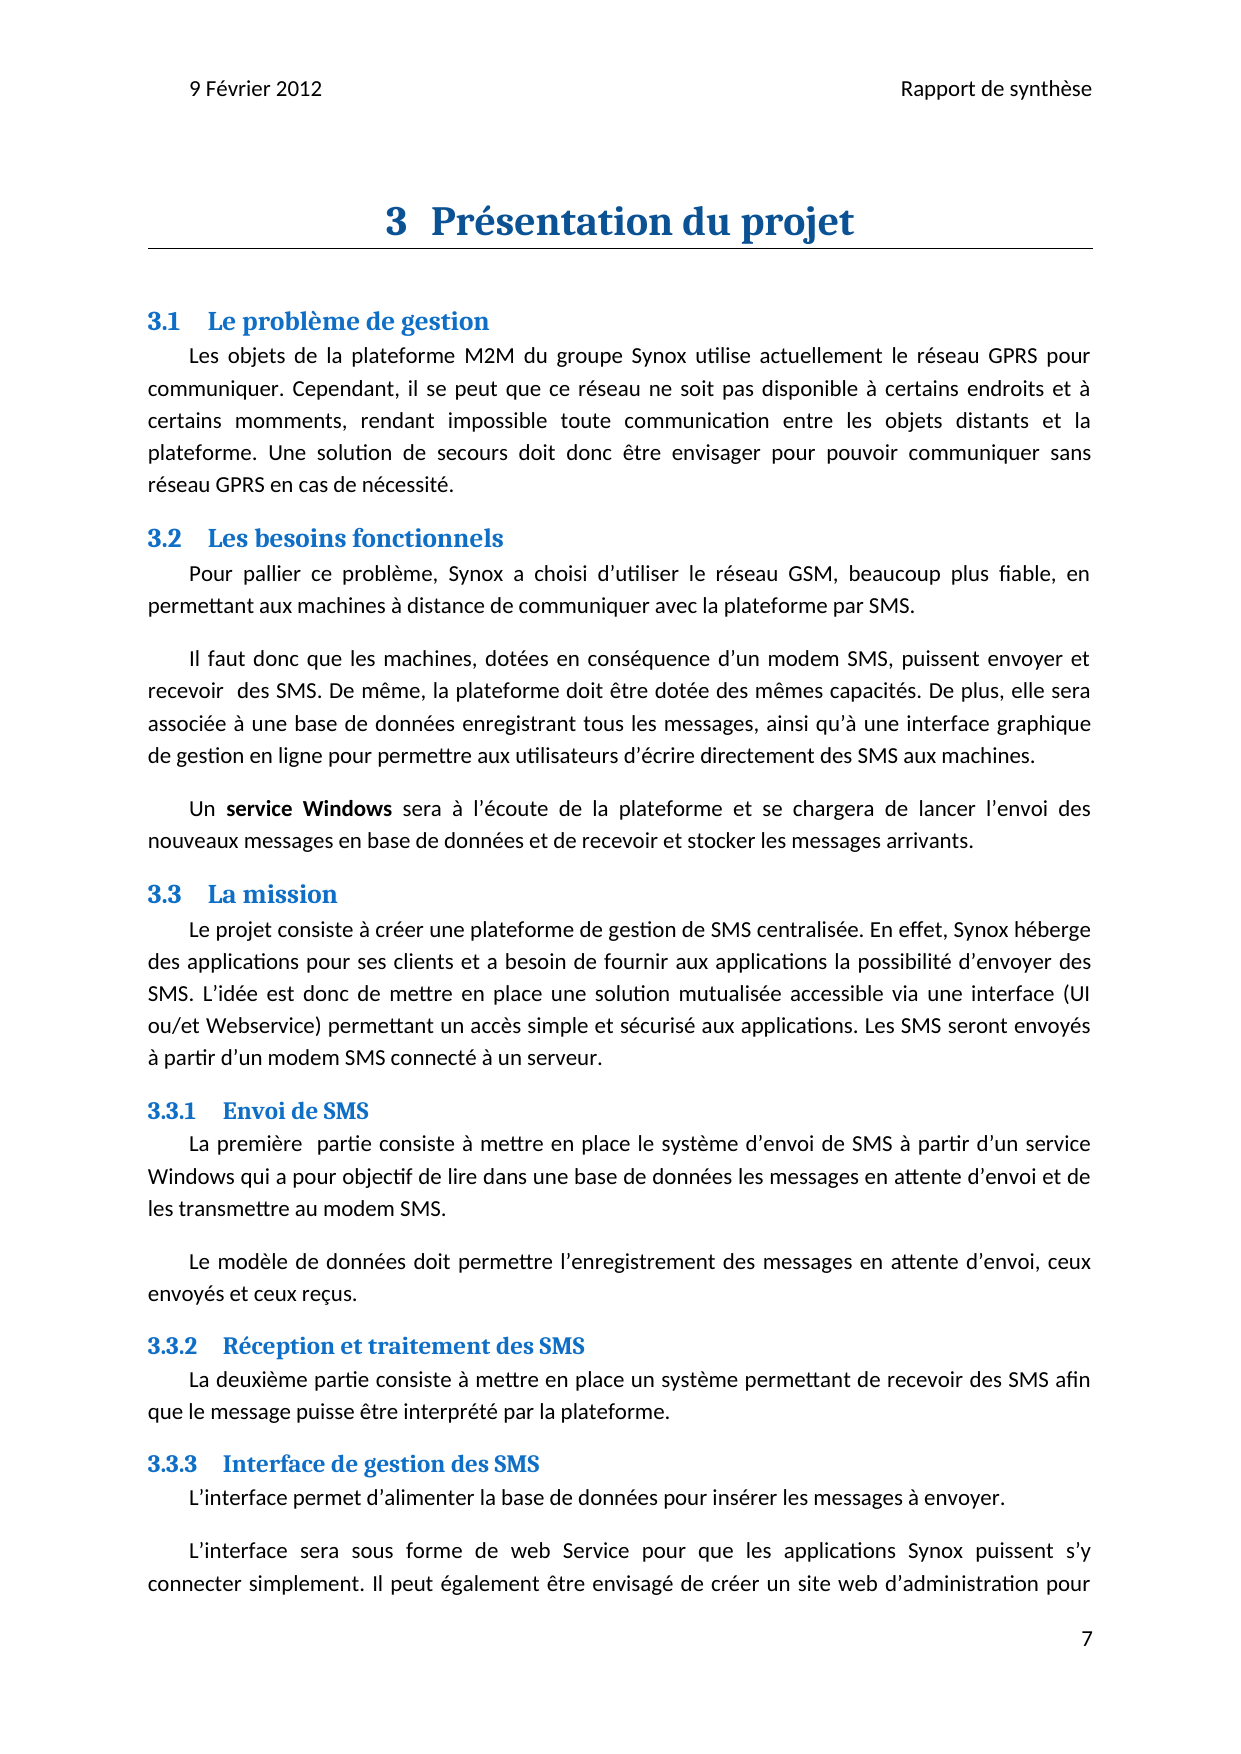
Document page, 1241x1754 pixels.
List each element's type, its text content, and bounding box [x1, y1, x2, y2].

subtitle La mission [148, 879, 1093, 910]
text Un service Windows sera à l’écoute de la plateforme et se chargera de lancer l’envoi des nouveaux messages en base de données et de recevoir et stocker les messages arrivants. [148, 794, 1093, 854]
text Les objets de la plateforme M2M du groupe Synox utilise actuellement le réseau GPRS pour communiquer. Cependant, il se peut que ce réseau ne soit pas disponible à certains endroits et à certains momments, rendant impossible toute communication entre les objets distants et la plateforme. Une solution de secours doit donc être envisager pour pouvoir communiquer sans réseau GPRS en cas de nécessité. [148, 342, 1093, 498]
text La deuxième partie consiste à mettre en place un système permettant de recevoir des SMS afin que le message puisse être interprété par la plateforme. [148, 1365, 1093, 1425]
subtitle Réception et traitement des SMS [148, 1332, 1093, 1361]
subtitle Interface de gestion des SMS [148, 1450, 1093, 1479]
text La première partie consiste à mettre en place le système d’envoi de SMS à partir d’un service Windows qui a pour objectif de lire dans une base de données les messages en attente d’envoi et de les transmettre au modem SMS. [148, 1129, 1093, 1222]
subtitle Le problème de gestion [148, 306, 1093, 337]
subtitle Présentation du projet [148, 198, 1093, 248]
text Il faut donc que les machines, dotées en conséquence d’un modem SMS, puissent envoyer et recevoir des SMS. De même, la plateforme doit être dotée des mêmes capacités. De plus, elle sera associée à une base de données enregistrant tous les messages, ainsi qu’à une interface graphique de gestion en ligne pour permettre aux utilisateurs d’écrire directement des SMS aux machines. [148, 644, 1093, 769]
subtitle Envoi de SMS [148, 1097, 1093, 1125]
text Le projet consiste à créer une plateforme de gestion de SMS centralisée. En effet, Synox héberge des applications pour ses clients et a besoin de fournir aux applications la possibilité d’envoyer des SMS. L’idée est donc de mettre en place une solution mutualisée accessible via une interface (UI ou/et Webservice) permettant un accès simple et sécurisé aux applications. Les SMS seront envoyés à partir d’un modem SMS connecté à un serveur. [148, 915, 1093, 1072]
text L’interface permet d’alimenter la base de données pour insérer les messages à envoyer. [148, 1483, 1093, 1511]
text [148, 1536, 1093, 1597]
text Pour pallier ce problème, Synox a choisi d’utiliser le réseau GSM, beaucoup plus fiable, en permettant aux machines à distance de communiquer avec la plateforme par SMS. [148, 559, 1093, 619]
subtitle Les besoins fonctionnels [148, 523, 1093, 554]
text Le modèle de données doit permettre l’enregistrement des messages en attente d’envoi, ceux envoyés et ceux reçus. [148, 1247, 1093, 1307]
